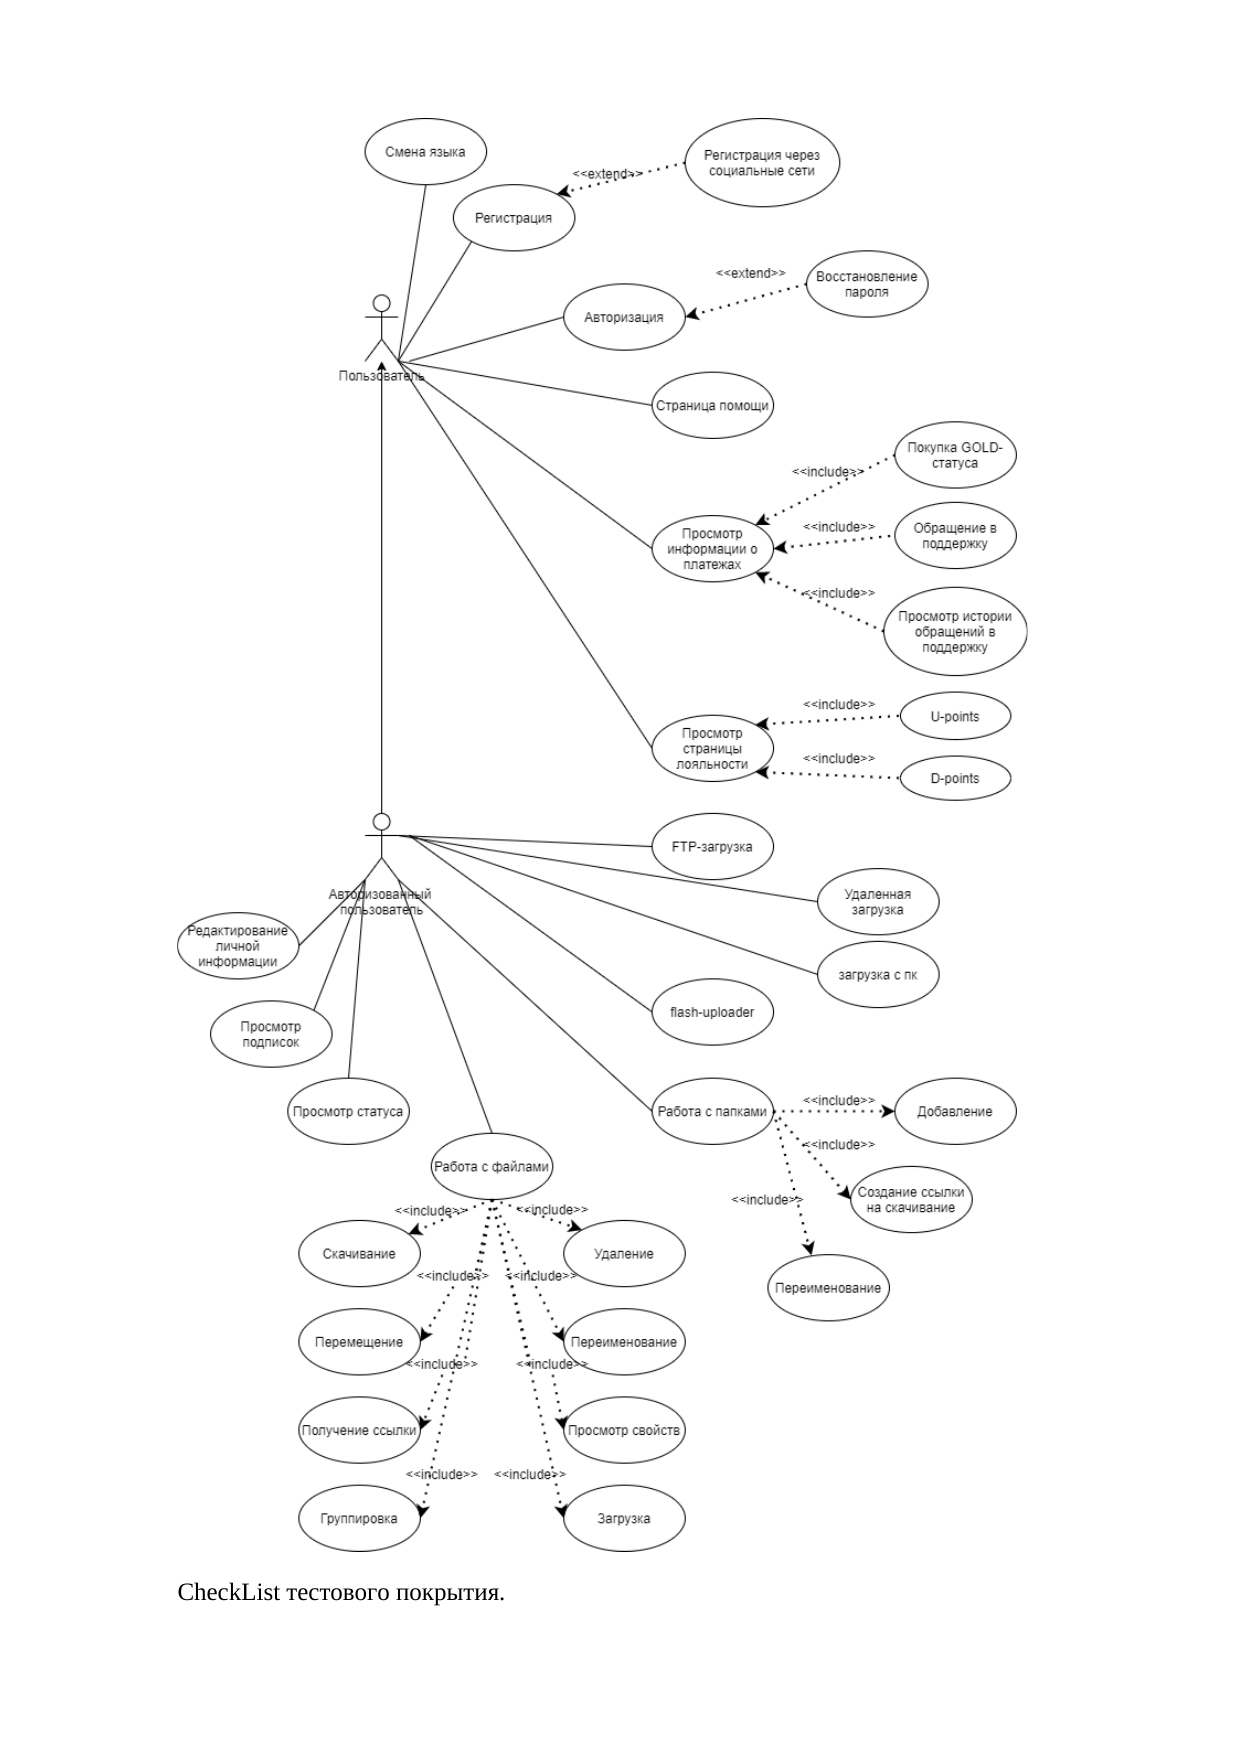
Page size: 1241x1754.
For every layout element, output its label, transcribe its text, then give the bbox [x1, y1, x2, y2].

picture [177, 118, 1028, 1552]
text CheckList тестового покрытия. [177, 1577, 1152, 1605]
